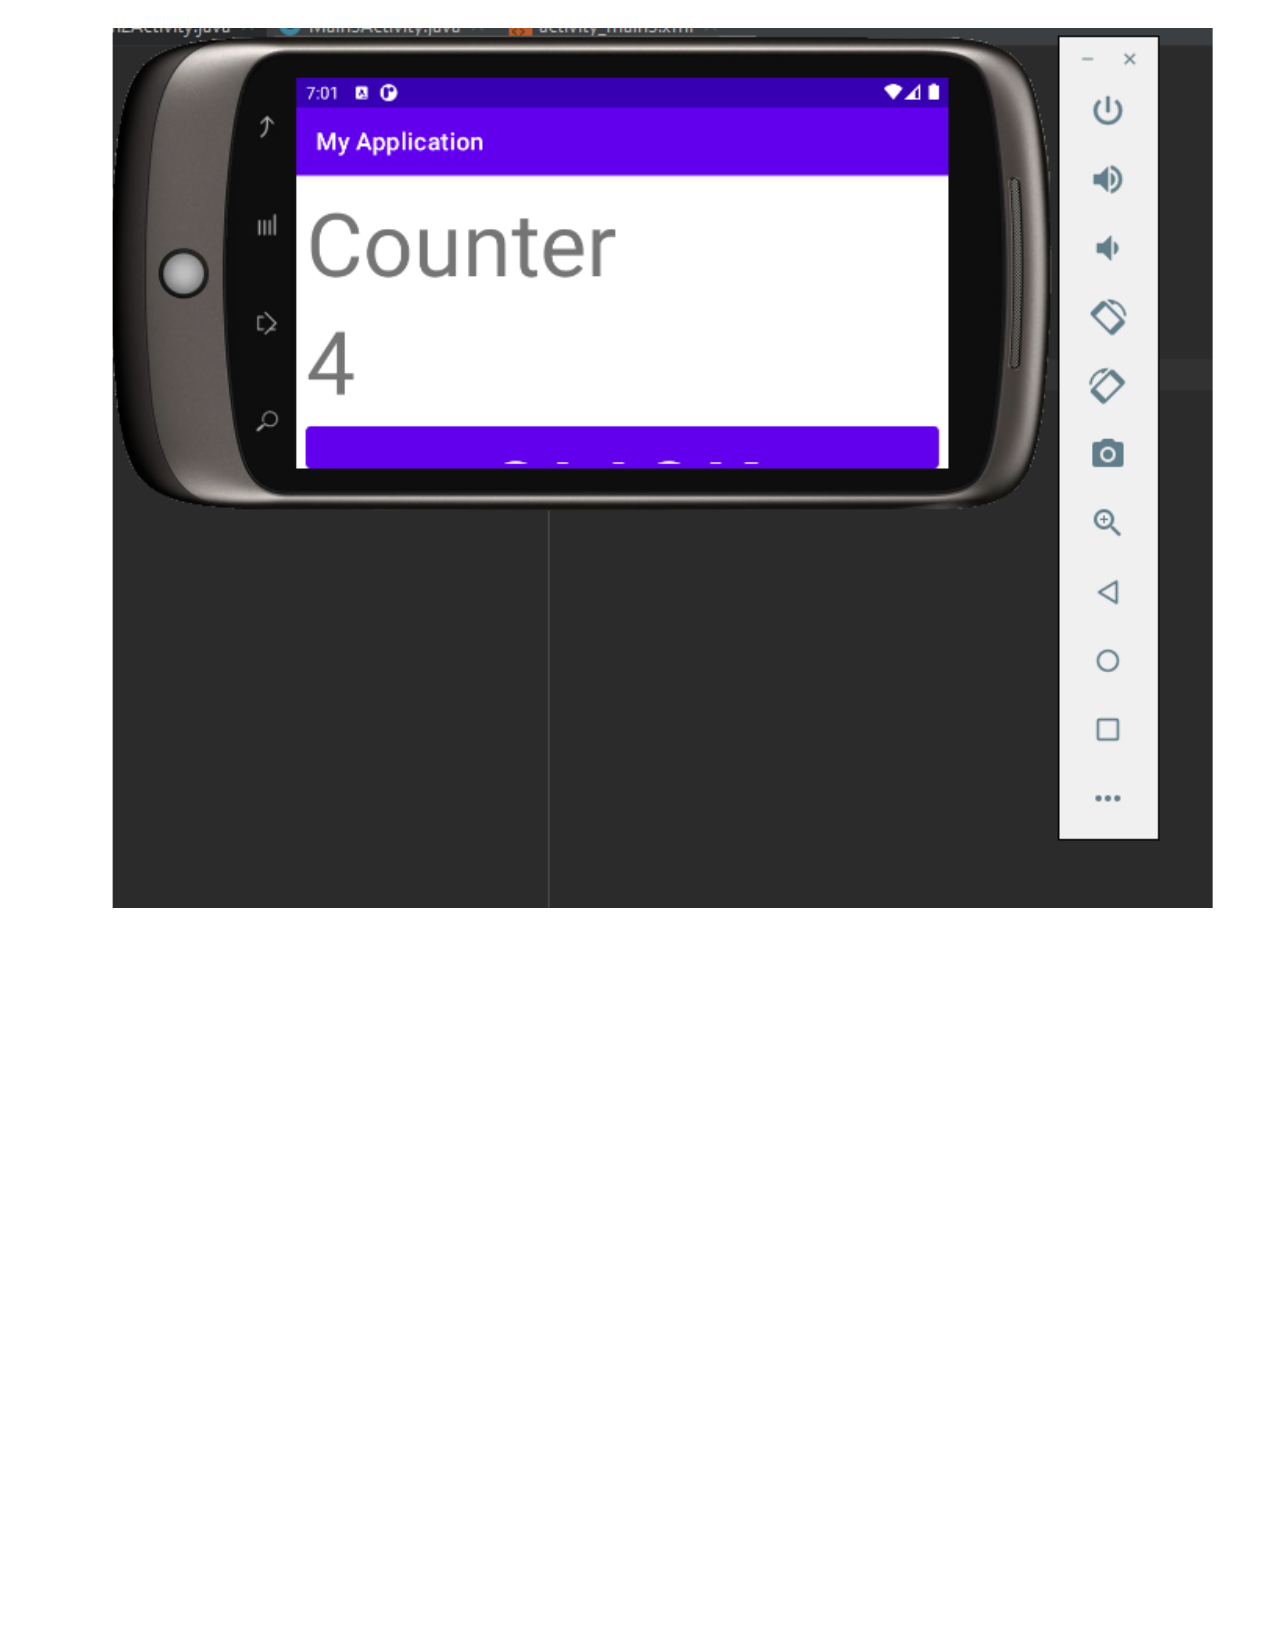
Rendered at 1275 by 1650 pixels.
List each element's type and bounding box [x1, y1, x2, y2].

picture [112, 28, 1213, 908]
